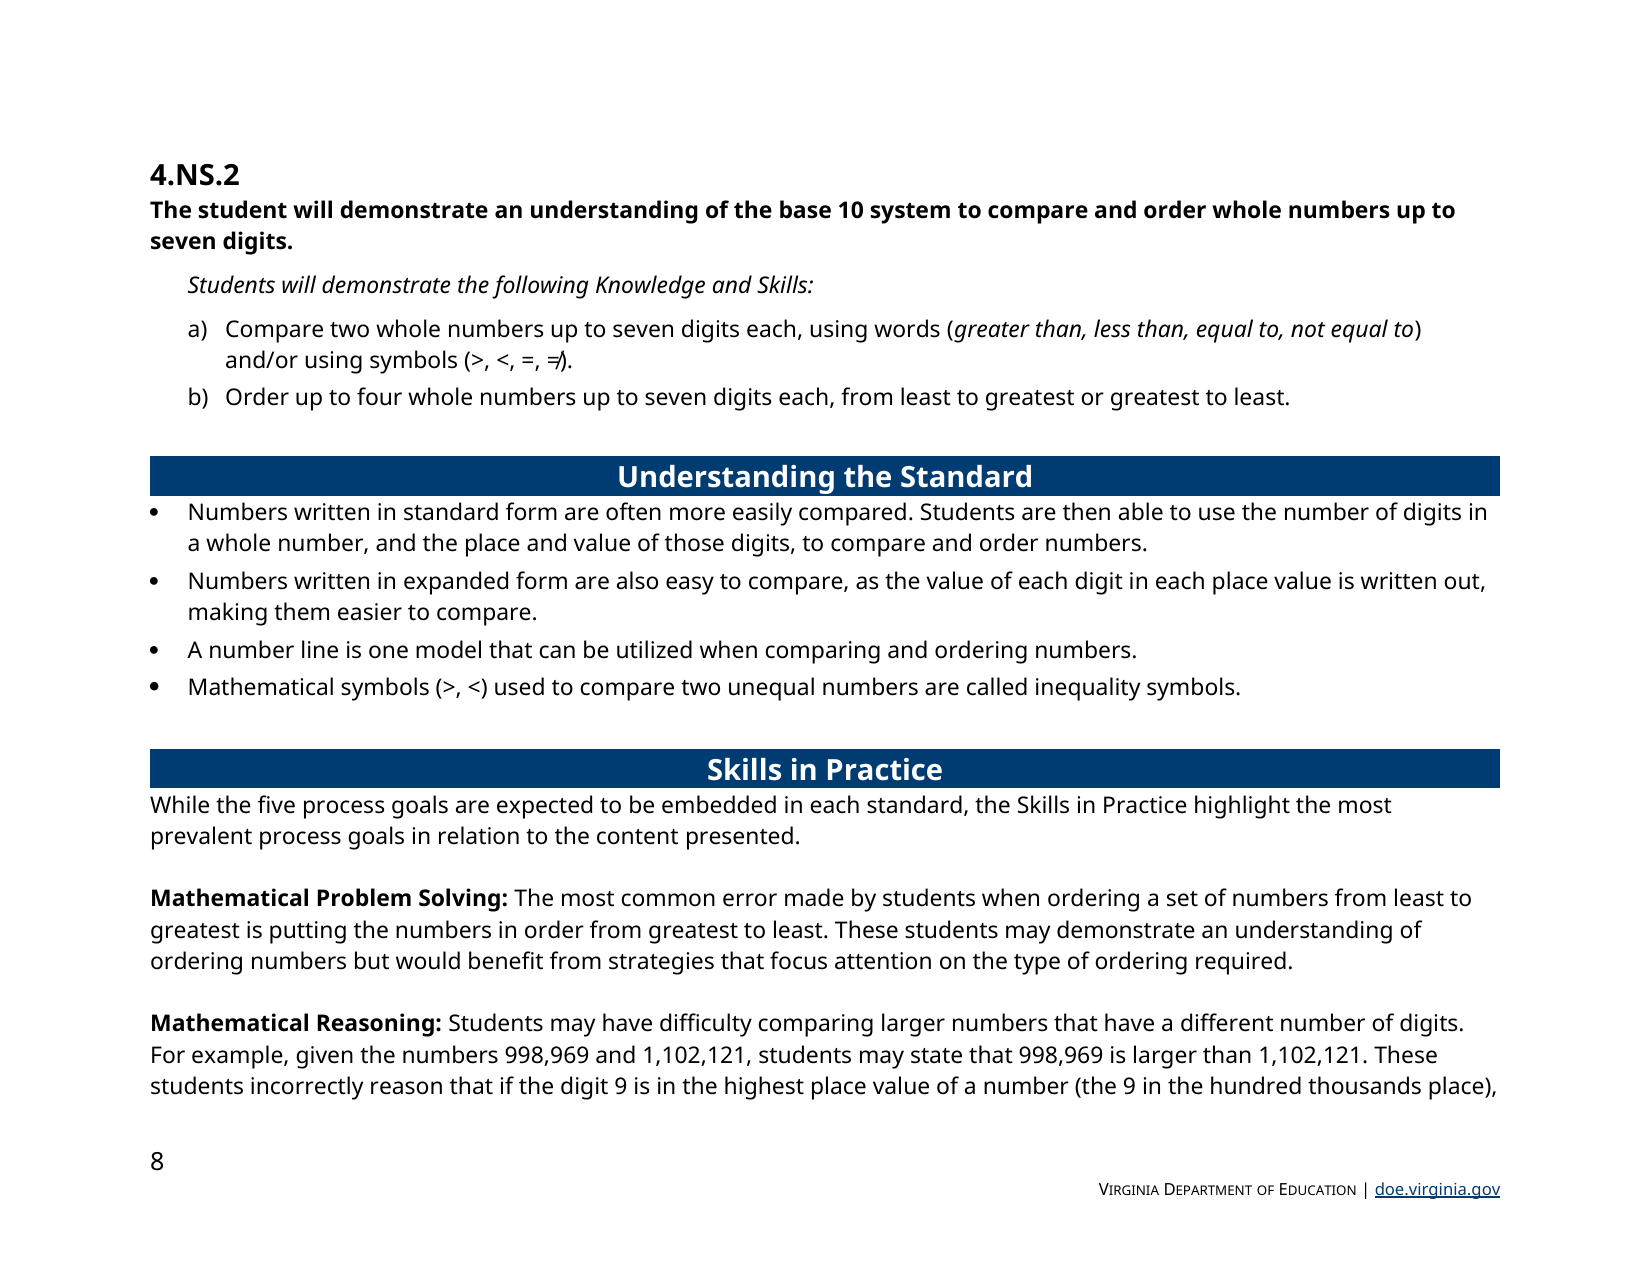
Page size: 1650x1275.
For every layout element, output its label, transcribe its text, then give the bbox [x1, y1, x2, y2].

list Numbers written in expanded form are also easy to compare, as the value of each digit in each place value is written out, making them easier to compare. [150, 565, 1500, 627]
list Mathematical symbols (>, <) used to compare two unequal numbers are called inequality symbols. [150, 671, 1500, 702]
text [150, 1007, 1500, 1101]
subtitle 4.NS.2 [150, 154, 1500, 194]
list Numbers written in standard form are often more easily compared. Students are then able to use the number of digits in a whole number, and the place and value of those digits, to compare and order numbers. [150, 496, 1500, 558]
list Compare two whole numbers up to seven digits each, using words (greater than, less than, equal to, not equal to) and/or [187, 313, 1500, 375]
subtitle The student will demonstrate an understanding of the base 10 system to compare and order whole numbers up to seven digits. [150, 194, 1500, 256]
list Order up to four whole numbers up to seven digits each, from least to greatest or greatest to least. [187, 381, 1500, 413]
subtitle Understanding the Standard [150, 456, 1500, 496]
text While the five process goals are expected to be embedded in each standard, the Skills in Practice highlight the most prevalent process goals in relation to the content presented. [150, 788, 1500, 851]
text Students will demonstrate the following Knowledge and Skills: [150, 269, 1500, 300]
text Mathematical Problem Solving: The most common error made by students when ordering a set of numbers from least to greatest is putting the numbers in order from greatest to least. These students may demonstrate an understanding of ordering numbers but would benefit from strategies that focus attention on the type of ordering required. [150, 882, 1500, 976]
list A number line is one model that can be utilized when comparing and ordering numbers. [150, 633, 1500, 665]
subtitle Skills in Practice [150, 749, 1500, 788]
